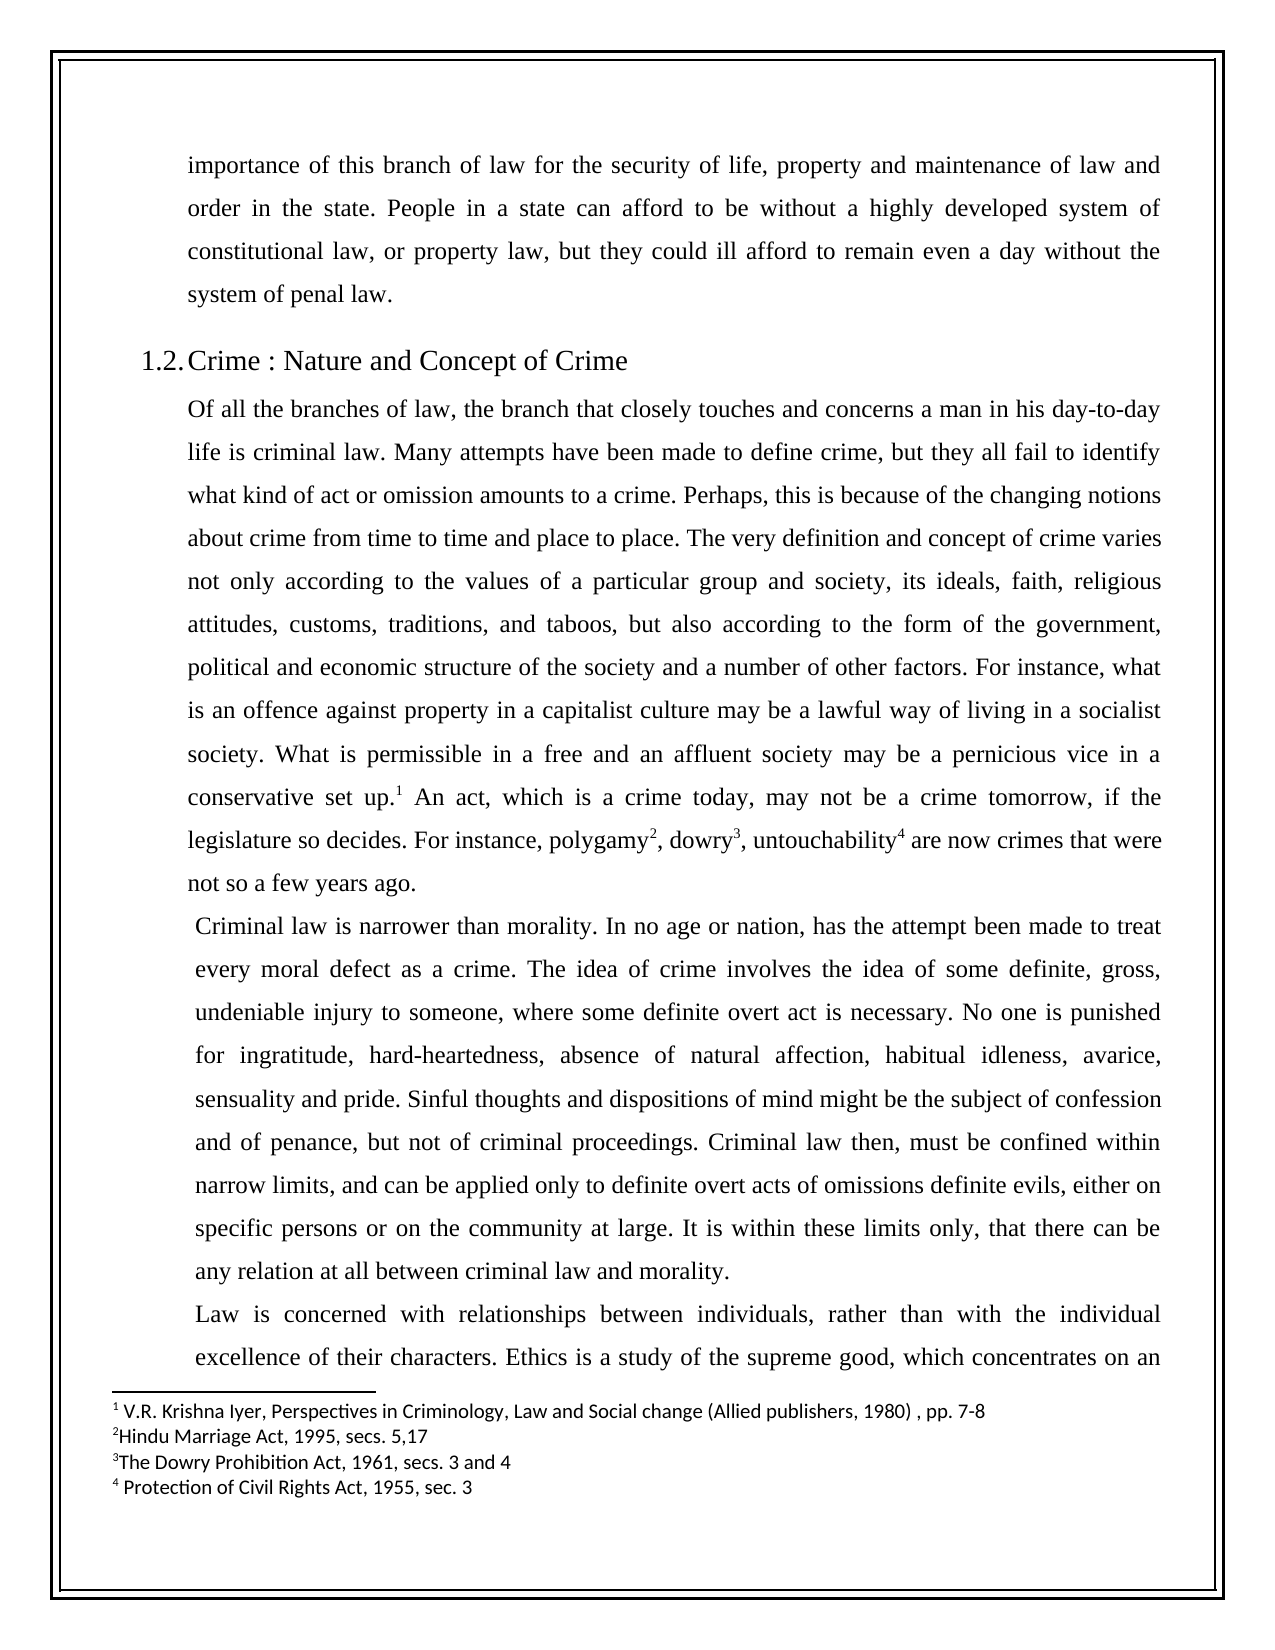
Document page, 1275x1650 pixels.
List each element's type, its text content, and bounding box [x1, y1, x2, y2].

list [195, 1299, 1162, 1371]
list Crime : Nature and Concept of Crime [141, 343, 1162, 377]
list Criminal law is narrower than morality. In no age or nation, has the attempt been made to treat every moral defect as a crime. The idea of crime involves the idea of some definite, gross, undeniable injury to someone, where some definite overt act is necessary. No one is punished for ingratitude, hard-heartedness, absence of natural affection, habitual idleness, avarice, sensuality and pride. Sinful thoughts and dispositions of mind might be the subject of confession and of penance, but not of criminal proceedings. Criminal law then, must be confined within narrow limits, and can be applied only to definite overt acts of omissions definite evils, either on specific persons or on the community at large. It is within these limits only, that there can be any relation at all between criminal law and morality. [195, 911, 1162, 1285]
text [187, 150, 1162, 308]
list Of all the branches of law, the branch that closely touches and concerns a man in his day-to-day life is criminal law. Many attempts have been made to define crime, but they all fail to identify what kind of act or omission amounts to a crime. Perhaps, this is because of the changing notions about crime from time to time and place to place. The very definition and concept of crime varies not only according to the values of a particular group and society, its ideals, faith, religious attitudes, customs, traditions, and taboos, but also according to the form of the government, political and economic structure of the society and a number of other factors. For instance, what is an offence against property in a capitalist culture may be a lawful way of living in a socialist society. What is permissible in a free and an affluent society may be a pernicious vice in a conservative set up. An act, which is a crime today, may not be a crime tomorrow, if the legislature so decides. For instance, polygamy, dowry, untouchability are now crimes that were not so a few years ago. [187, 394, 1162, 897]
